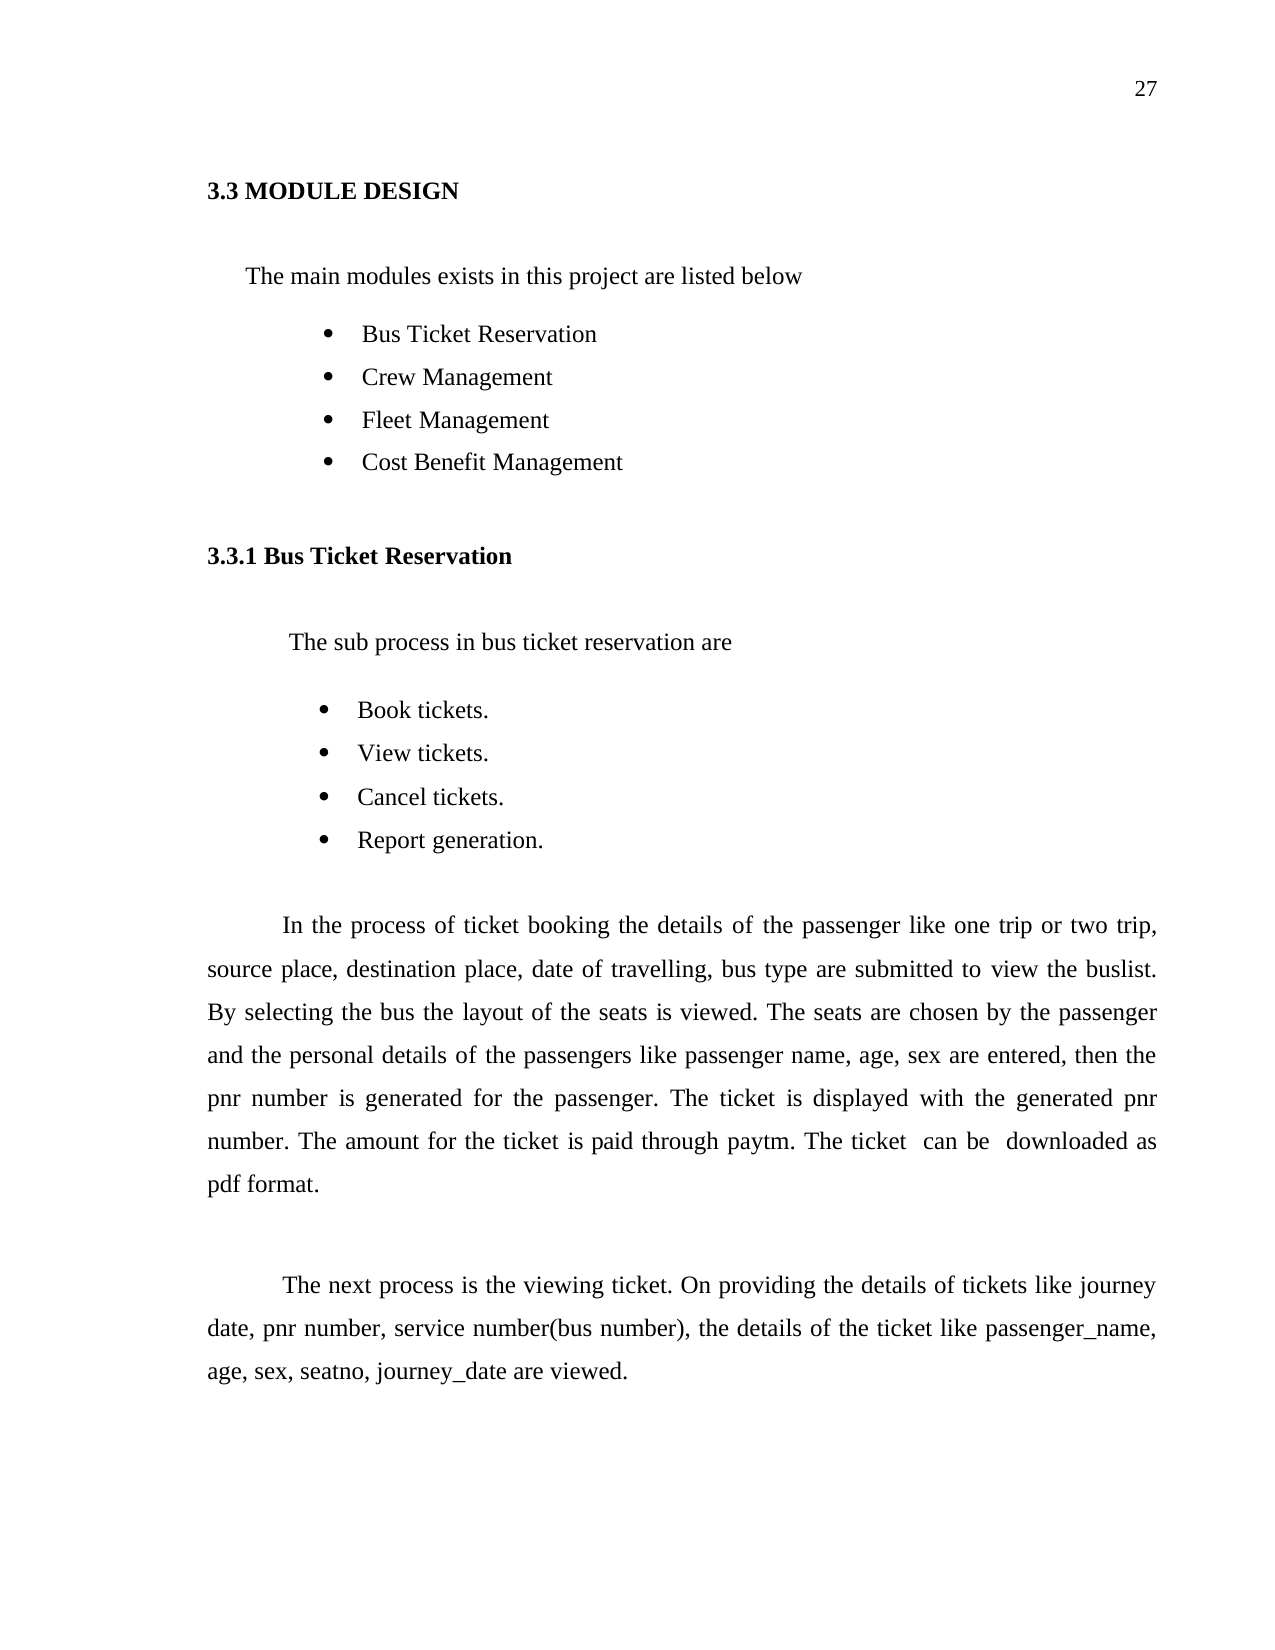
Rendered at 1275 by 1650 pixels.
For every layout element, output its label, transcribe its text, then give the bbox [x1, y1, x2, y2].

list Cancel tickets. [319, 782, 1181, 810]
text In the process of ticket booking the details of the passenger like one trip or two trip, source place, destination place, date of travelling, bus type are submitted to view the buslist. By selecting the bus the layout of the seats is viewed. The seats are chosen by the passenger and the personal details of the passengers like passenger name, age, sex are entered, then the pnr number is generated for the passenger. The ticket is displayed with the generated pnr number. The amount for the ticket is paid through paytm. The ticket can be downloaded as pdf format. [207, 911, 1157, 1198]
list Bus Ticket Reservation [324, 319, 1181, 348]
list Cost Benefit Management [324, 447, 1181, 476]
list MODULE DESIGN [207, 176, 1181, 204]
text The next process is the viewing ticket. On providing the details of tickets like journey date, pnr number, service number(bus number), the details of the ticket like passenger_name, age, sex, seatno, journey_date are viewed. [207, 1270, 1158, 1385]
list Fleet Management [324, 405, 1181, 434]
list Book tickets. [319, 695, 1181, 724]
subtitle Bus Ticket Reservation [207, 541, 1181, 570]
text The sub process in bus ticket reservation are [288, 627, 1181, 656]
text The main modules exists in this project are listed below [245, 261, 1181, 290]
list Crew Management [324, 362, 1181, 391]
list Report generation. [319, 825, 1181, 853]
list View tickets. [319, 738, 1181, 767]
